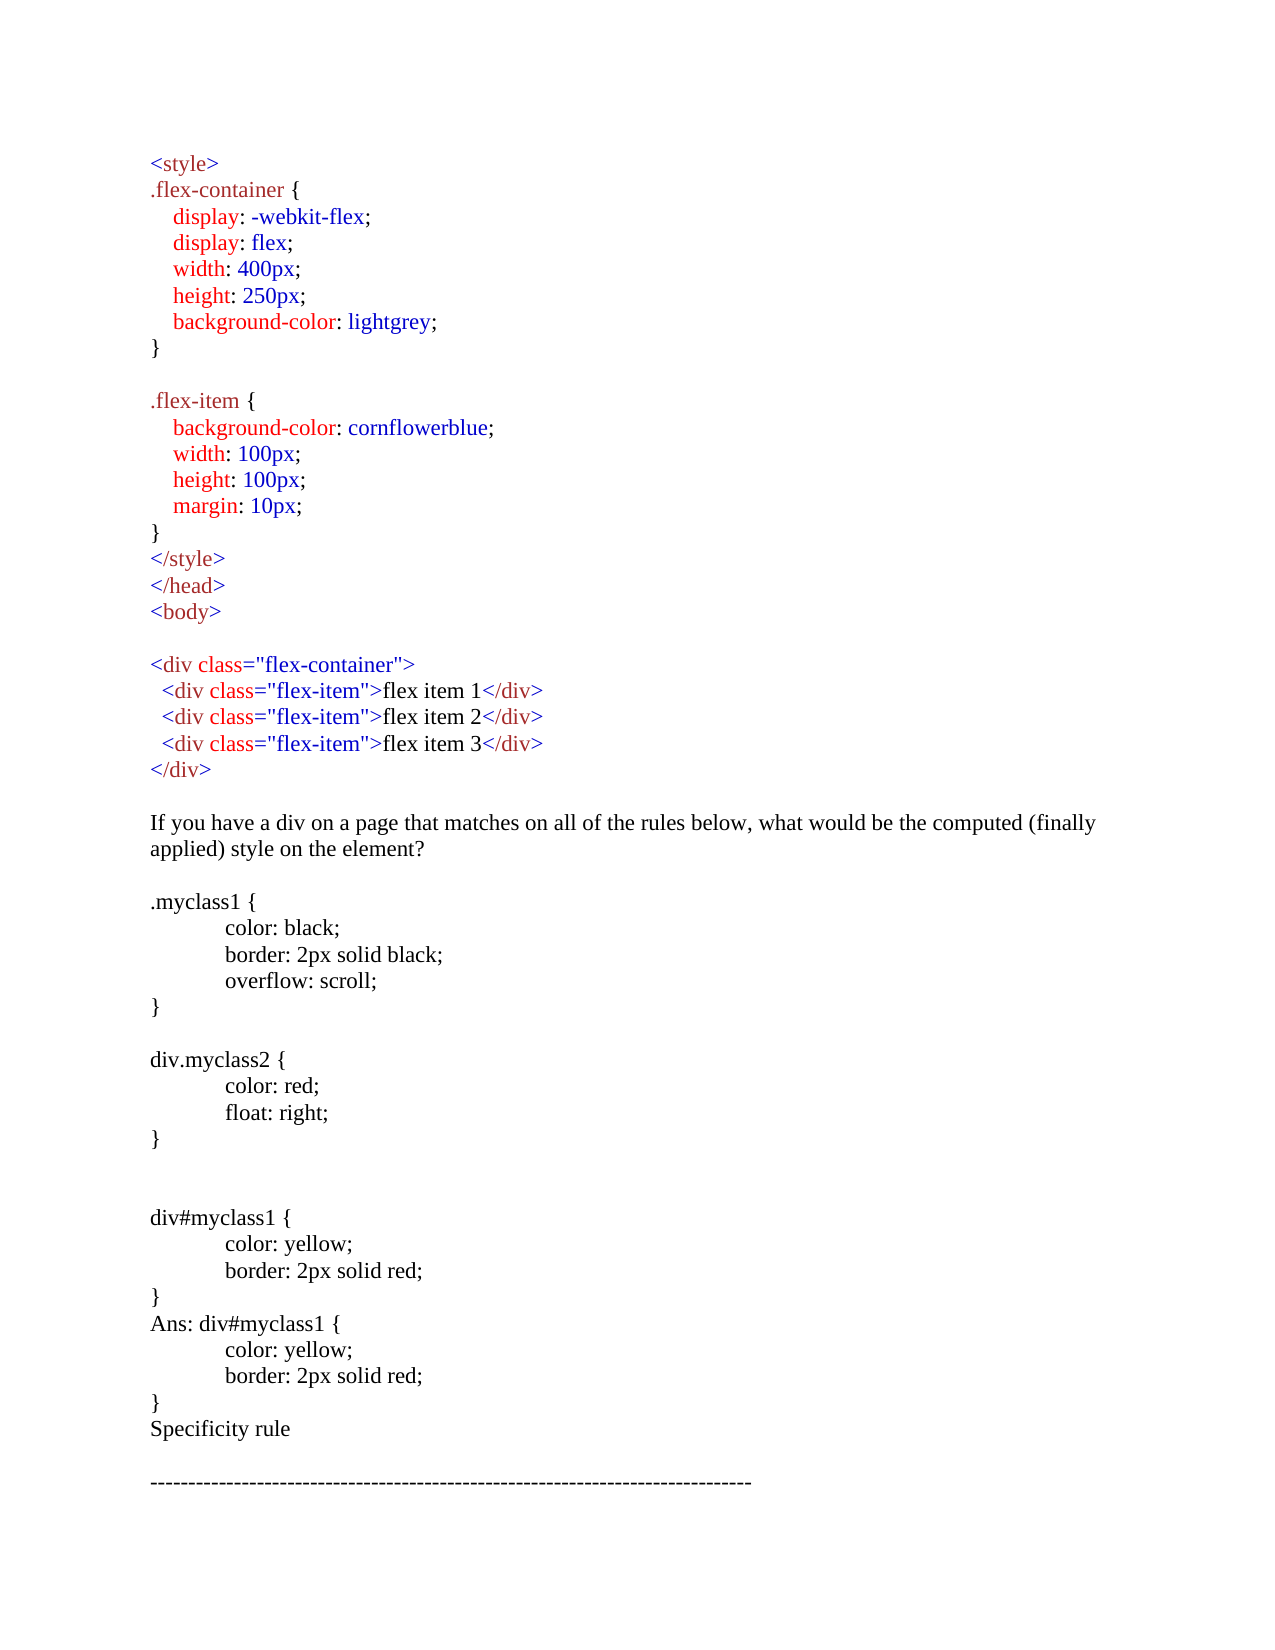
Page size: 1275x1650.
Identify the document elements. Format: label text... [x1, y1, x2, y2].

text If you have a div on a page that matches on all of the rules below, what would be the computed (finally applied) style on the element? [150, 809, 1125, 862]
text border: 2px solid black; [150, 941, 1125, 967]
text Ans: div#myclass1 { [150, 1309, 1125, 1336]
text div.myclass2 { [150, 1046, 1125, 1072]
text } [150, 1283, 1125, 1309]
text color: red; [150, 1072, 1125, 1099]
text overflow: scroll; [150, 967, 1125, 993]
text float: right; [150, 1099, 1125, 1125]
text <style> .flex-container { display: -webkit-flex; display: flex; width: 400px; height: 250px; background-color: lightgrey; } .flex-item { background-color: cornflowerblue; width: 100px; height: 100px; margin: 10px; } </style> </head> <body> <div class="flex-container"> <div class="flex-item">flex item 1</div> <div class="flex-item">flex item 2</div> <div class="flex-item">flex item 3</div> </div> [150, 150, 1125, 782]
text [150, 1468, 1125, 1494]
text Specificity rule [150, 1415, 1125, 1441]
text border: 2px solid red; [150, 1362, 1125, 1389]
text color: black; [150, 914, 1125, 941]
text color: yellow; [150, 1336, 1125, 1362]
text } [150, 1125, 1125, 1151]
text } [150, 993, 1125, 1020]
text color: yellow; [150, 1231, 1125, 1257]
text div#myclass1 { [150, 1204, 1125, 1231]
text .myclass1 { [150, 888, 1125, 914]
text } [150, 1389, 1125, 1415]
text border: 2px solid red; [150, 1257, 1125, 1283]
